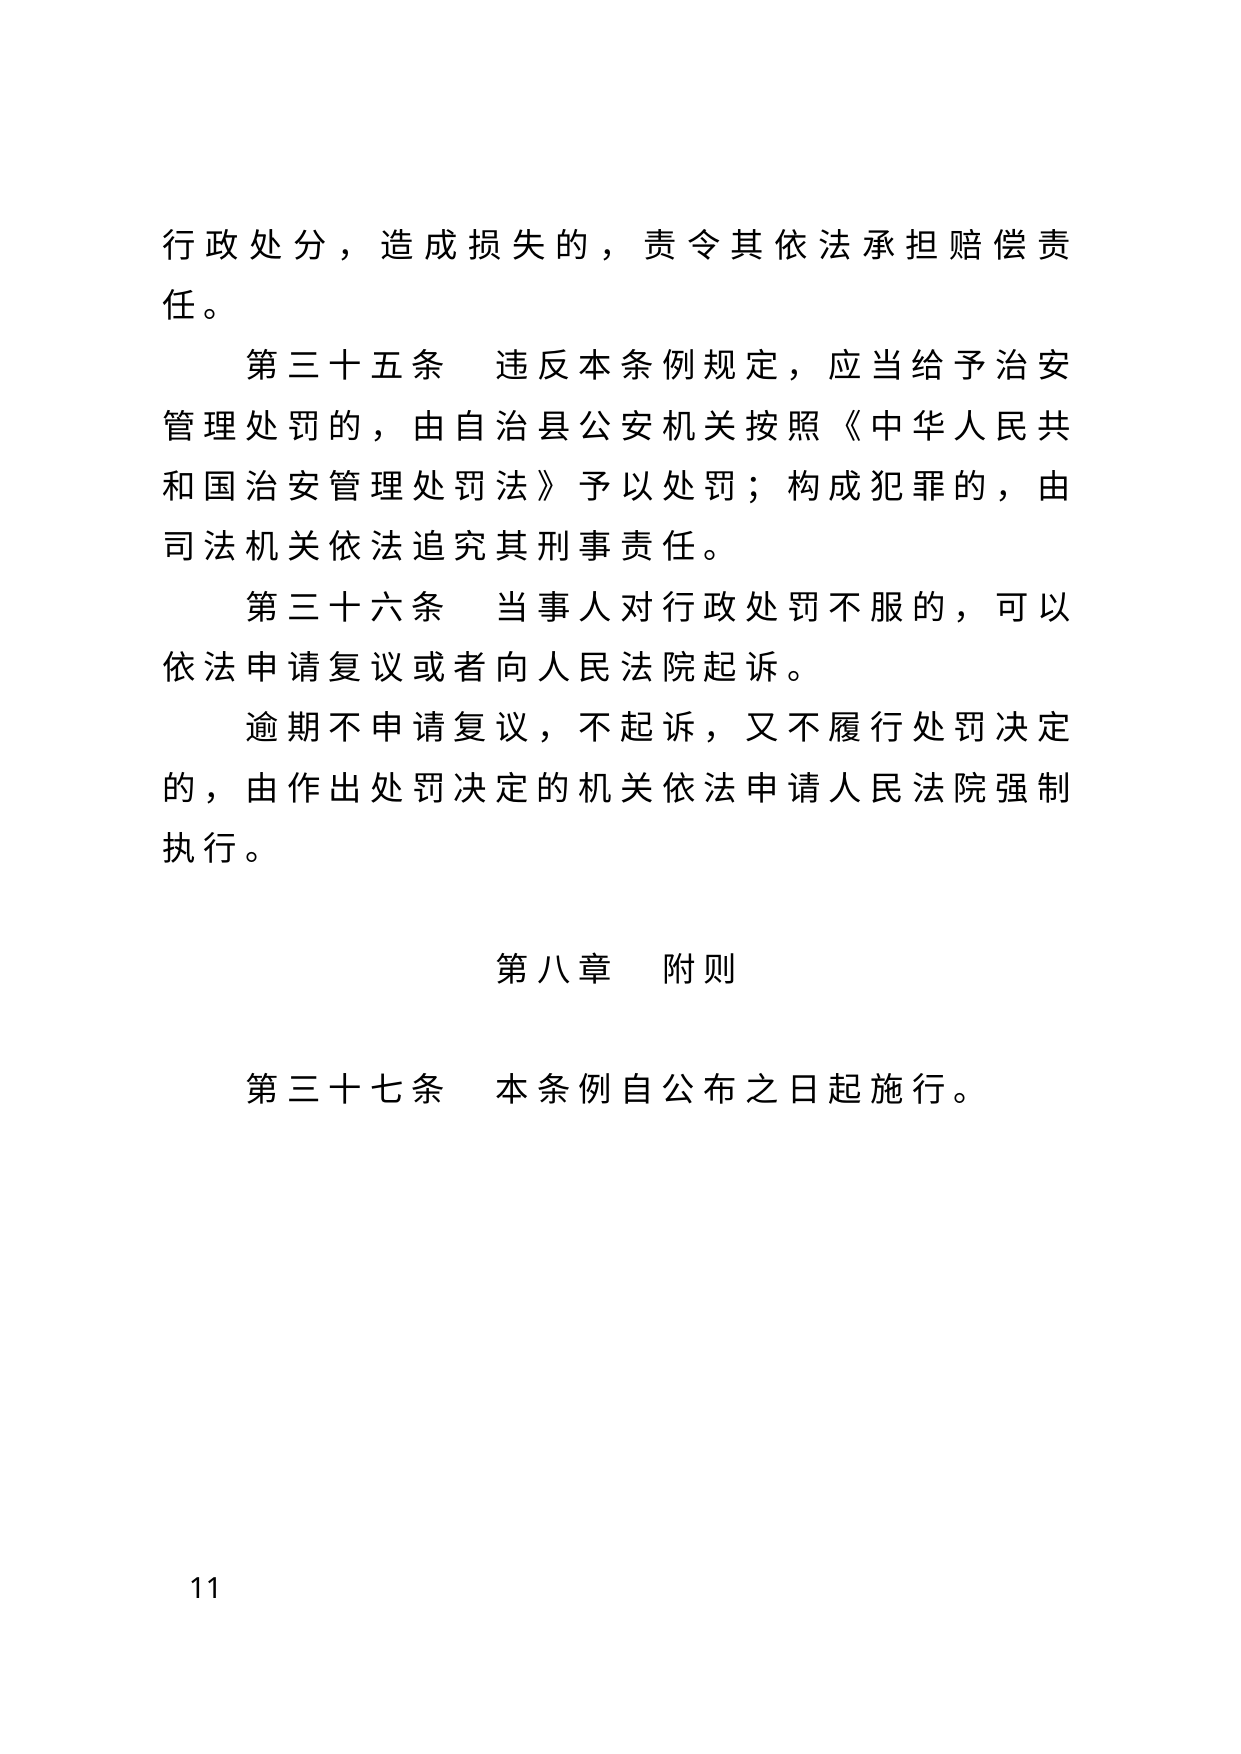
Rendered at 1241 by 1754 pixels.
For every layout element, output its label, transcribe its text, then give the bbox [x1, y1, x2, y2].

text 第三十五条 违反本条例规定，应当给予治安管理处罚的，由自治县公安机关按照《中华人民共和国治安管理处罚法》予以处罚；构成犯罪的，由司法机关依法追究其刑事责任。 [162, 333, 1078, 574]
text 第三十七条 本条例自公布之日起施行。 [162, 1057, 1078, 1117]
list 第八章 附则 [162, 936, 1078, 997]
text 逾期不申请复议，不起诉，又不履行处罚决定的，由作出处罚决定的机关依法申请人民法院强制执行。 [162, 695, 1078, 876]
text 第三十六条 当事人对行政处罚不服的，可以依法申请复议或者向人民法院起诉。 [162, 574, 1078, 695]
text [162, 213, 1078, 333]
